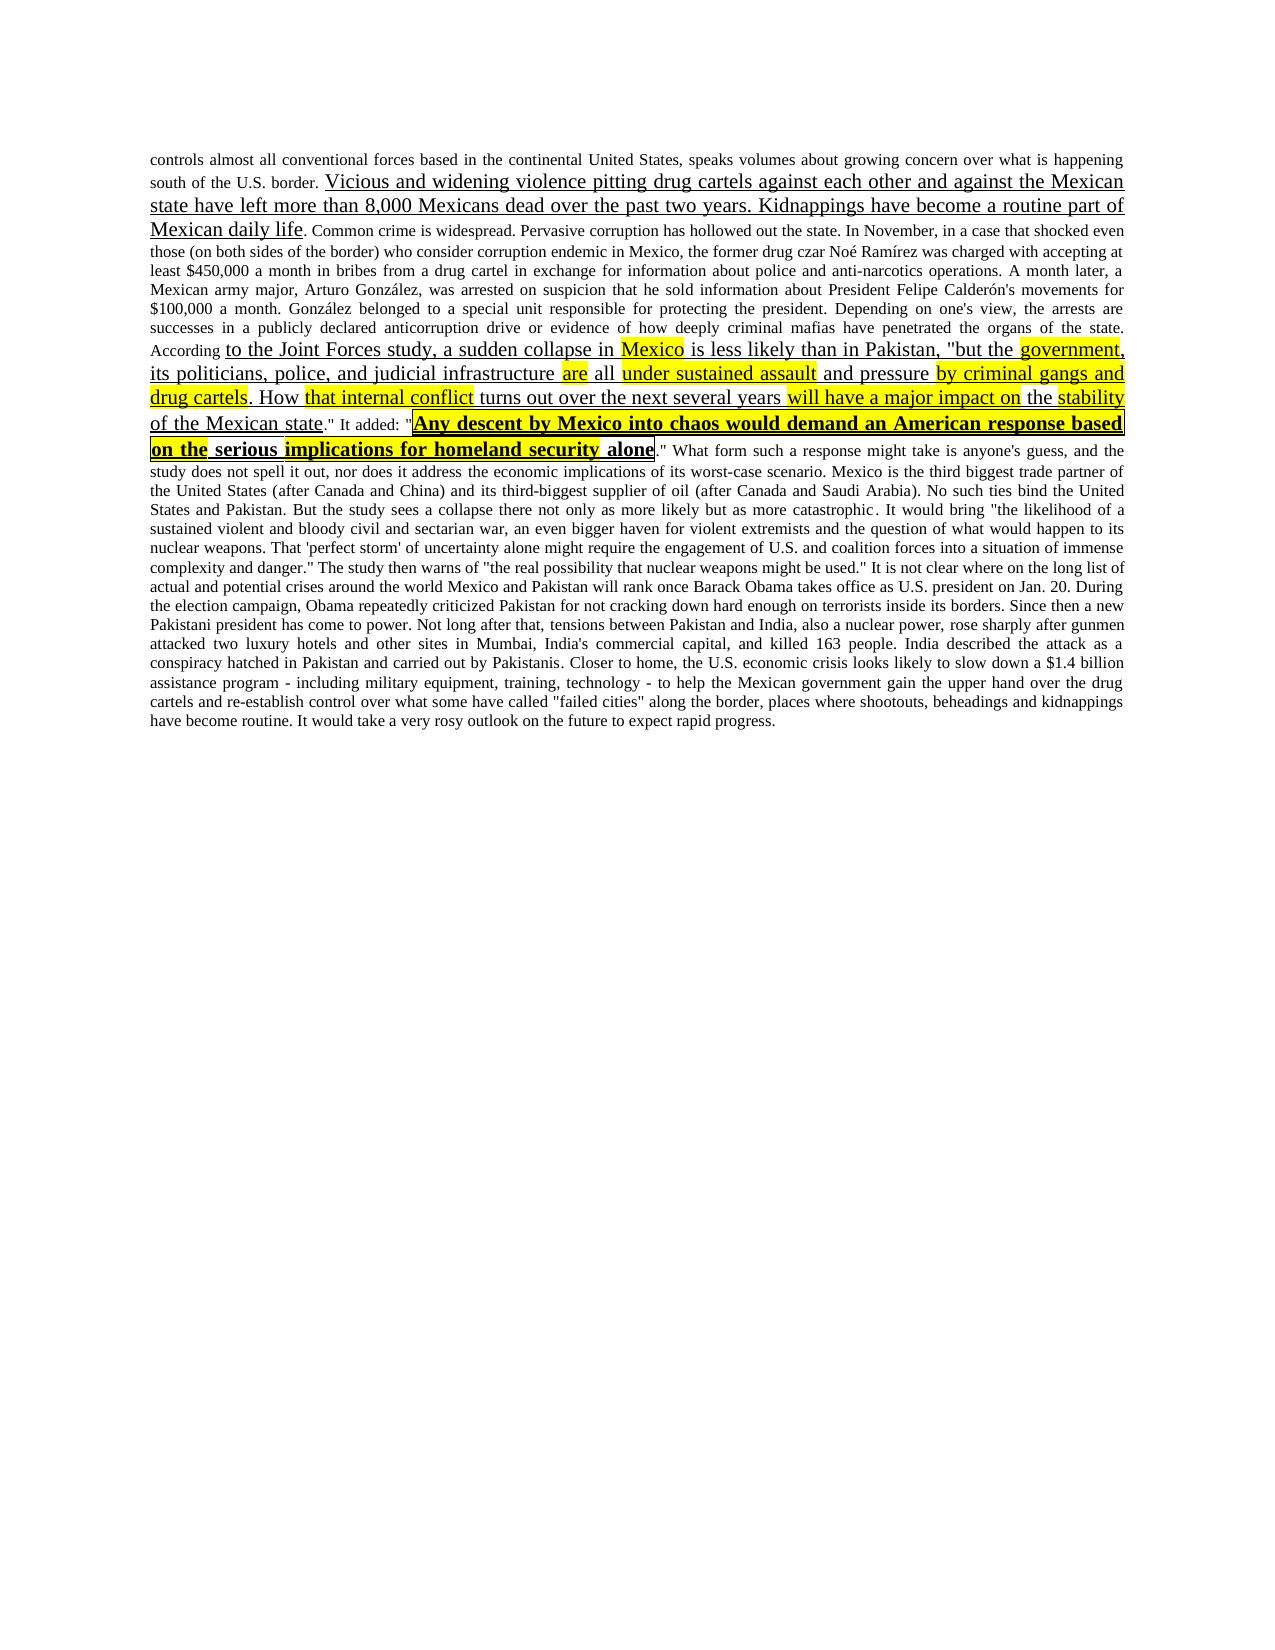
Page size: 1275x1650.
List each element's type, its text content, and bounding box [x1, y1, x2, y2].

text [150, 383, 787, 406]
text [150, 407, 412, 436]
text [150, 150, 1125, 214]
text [150, 215, 1125, 382]
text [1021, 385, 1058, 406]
